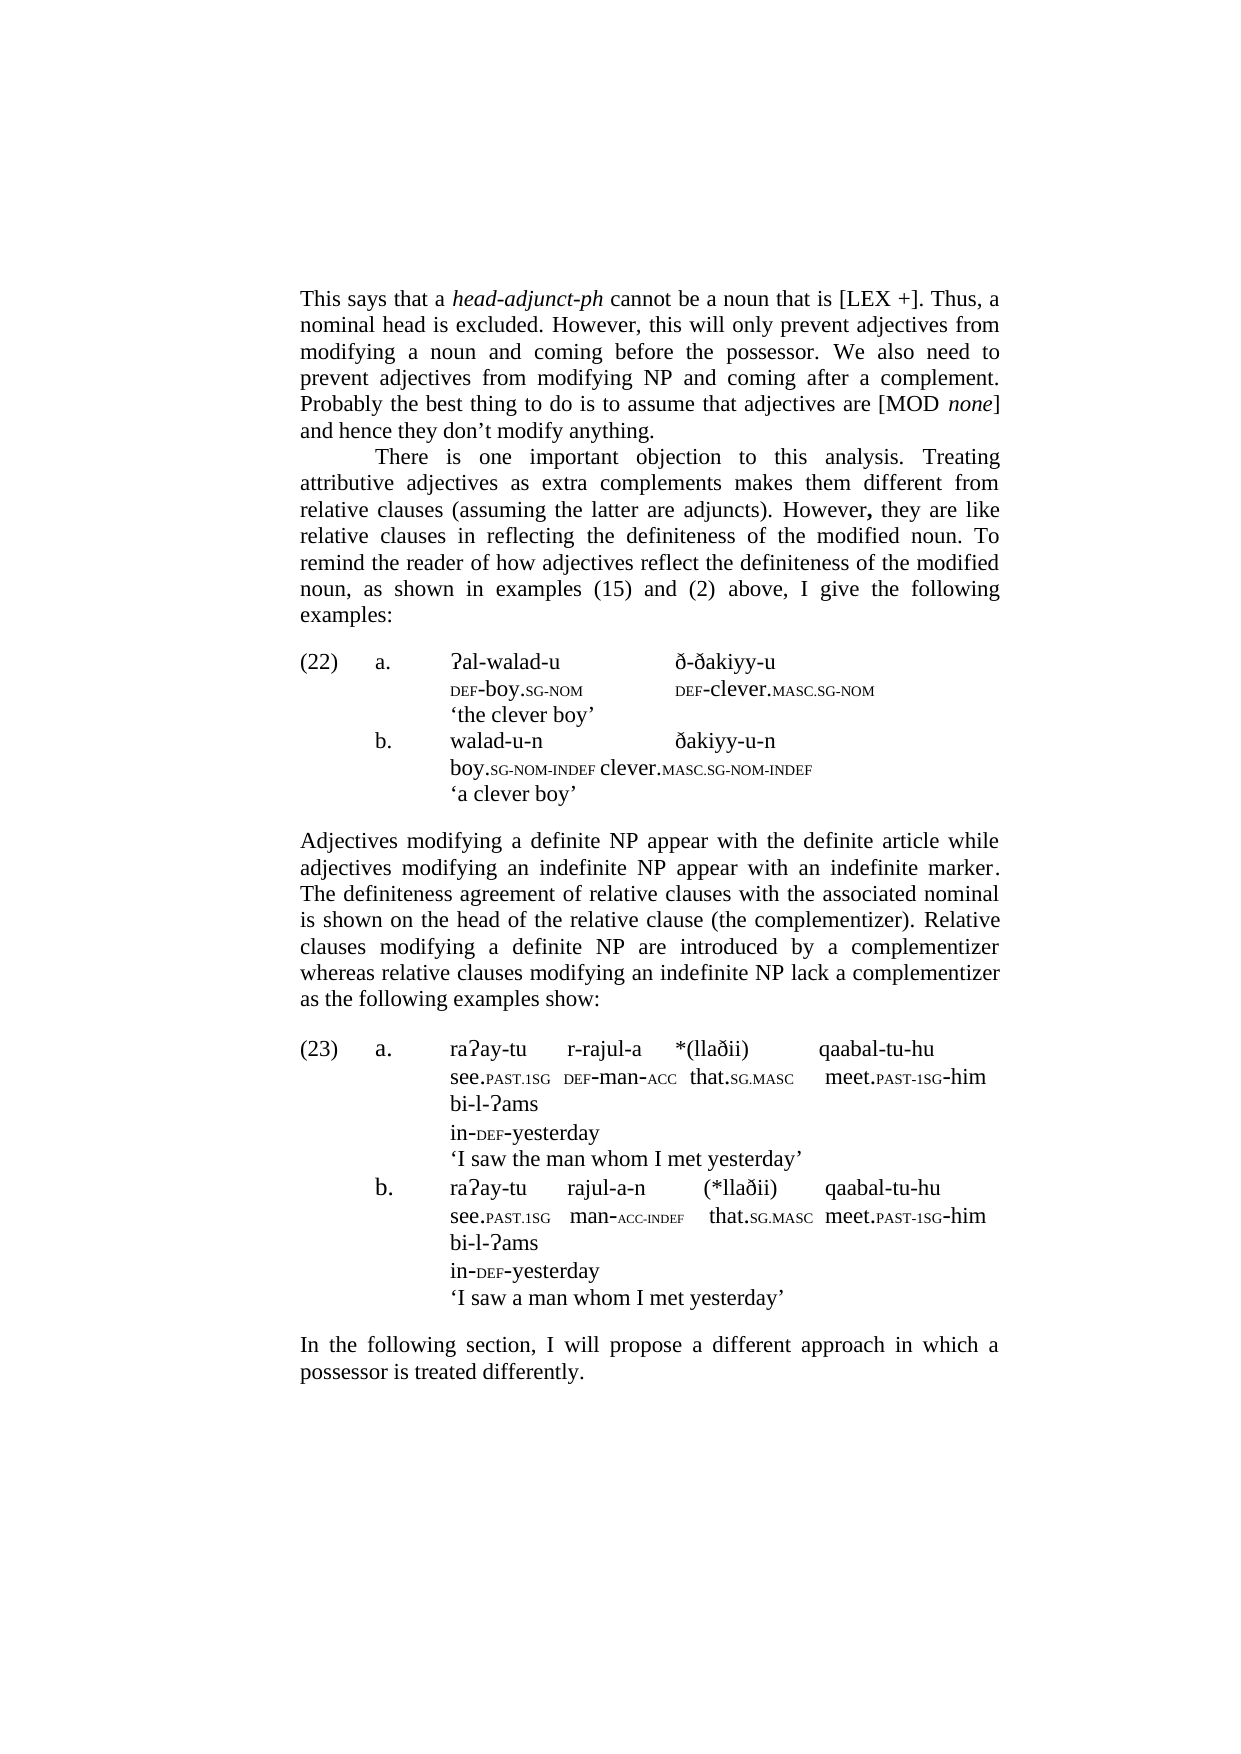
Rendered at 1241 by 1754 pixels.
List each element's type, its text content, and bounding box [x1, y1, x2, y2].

text Adjectives modifying a definite NP appear with the definite article while adjectives modifying an indefinite NP appear with an indefinite marker. The definiteness agreement of relative clauses with the associated nominal is shown on the head of the relative clause (the complementizer). Relative clauses modifying a definite NP are introduced by a complementizer whereas relative clauses modifying an indefinite NP lack a complementizer as the following examples show: [300, 827, 1000, 1012]
text in-DEF-yesterday [375, 1117, 1000, 1145]
text ‘the clever boy’ [300, 701, 1000, 727]
text In the following section, I will propose a different approach in which a possessor is treated differently. [300, 1331, 1000, 1384]
text b. raɁay-tu rajul-a-n (*llaðii) qaabal-tu-hu [300, 1172, 1000, 1200]
text This says that a head-adjunct-ph cannot be a noun that is [LEX +]. Thus, a nominal head is excluded. However, this will only prevent adjectives from modifying a noun and coming before the possessor. We also need to prevent adjectives from modifying NP and coming after a complement. Probably the best thing to do is to assume that adjectives are [MOD none] and hence they don’t modify anything. [300, 285, 1000, 443]
text boy.SG-NOM-INDEF clever.MASC.SG-NOM-INDEF [300, 754, 1000, 780]
text ‘I saw a man whom I met yesterday’ [300, 1284, 1000, 1311]
text see.PAST.1SG DEF-man-ACC that.SG.MASC meet.PAST-1SG-him [300, 1061, 1000, 1090]
text ‘I saw the man whom I met yesterday’ [300, 1145, 1000, 1172]
text (23) a. raɁay-tu r-rajul-a *(llaðii) qaabal-tu-hu [300, 1033, 1000, 1061]
text see.PAST.1SG man-ACC-INDEF that.SG.MASC meet.PAST-1SG-him [300, 1200, 1000, 1229]
text ‘a clever boy’ [300, 780, 1000, 807]
text bi-l-Ɂams [375, 1090, 1000, 1117]
text There is one important objection to this analysis. Treating attributive adjectives as extra complements makes them different from relative clauses (assuming the latter are adjuncts). However, they are like relative clauses in reflecting the definiteness of the modified noun. To remind the reader of how adjectives reflect the definiteness of the modified noun, as shown in examples (15) and (2) above, I give the following examples: [300, 443, 1000, 628]
text b. walad-u-n ðakiyy-u-n [300, 727, 1000, 754]
text (22) a. Ɂal-walad-u ð-ðakiyy-u [300, 648, 1000, 675]
text in-DEF-yesterday [375, 1256, 1000, 1284]
text DEF-boy.SG-NOM DEF-clever.MASC.SG-NOM [300, 675, 1000, 701]
text bi-l-Ɂams [375, 1229, 1000, 1256]
